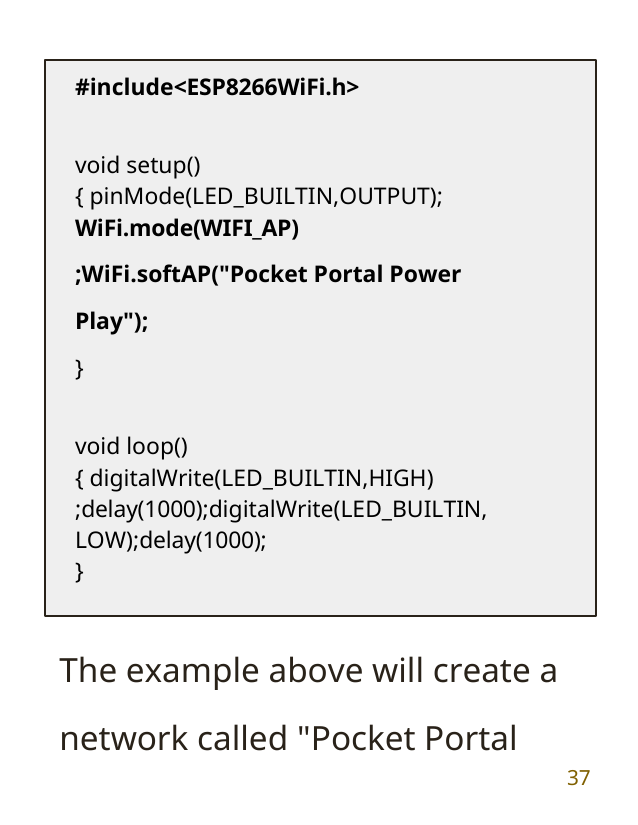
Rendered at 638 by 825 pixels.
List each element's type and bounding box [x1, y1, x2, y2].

text [59, 647, 579, 760]
